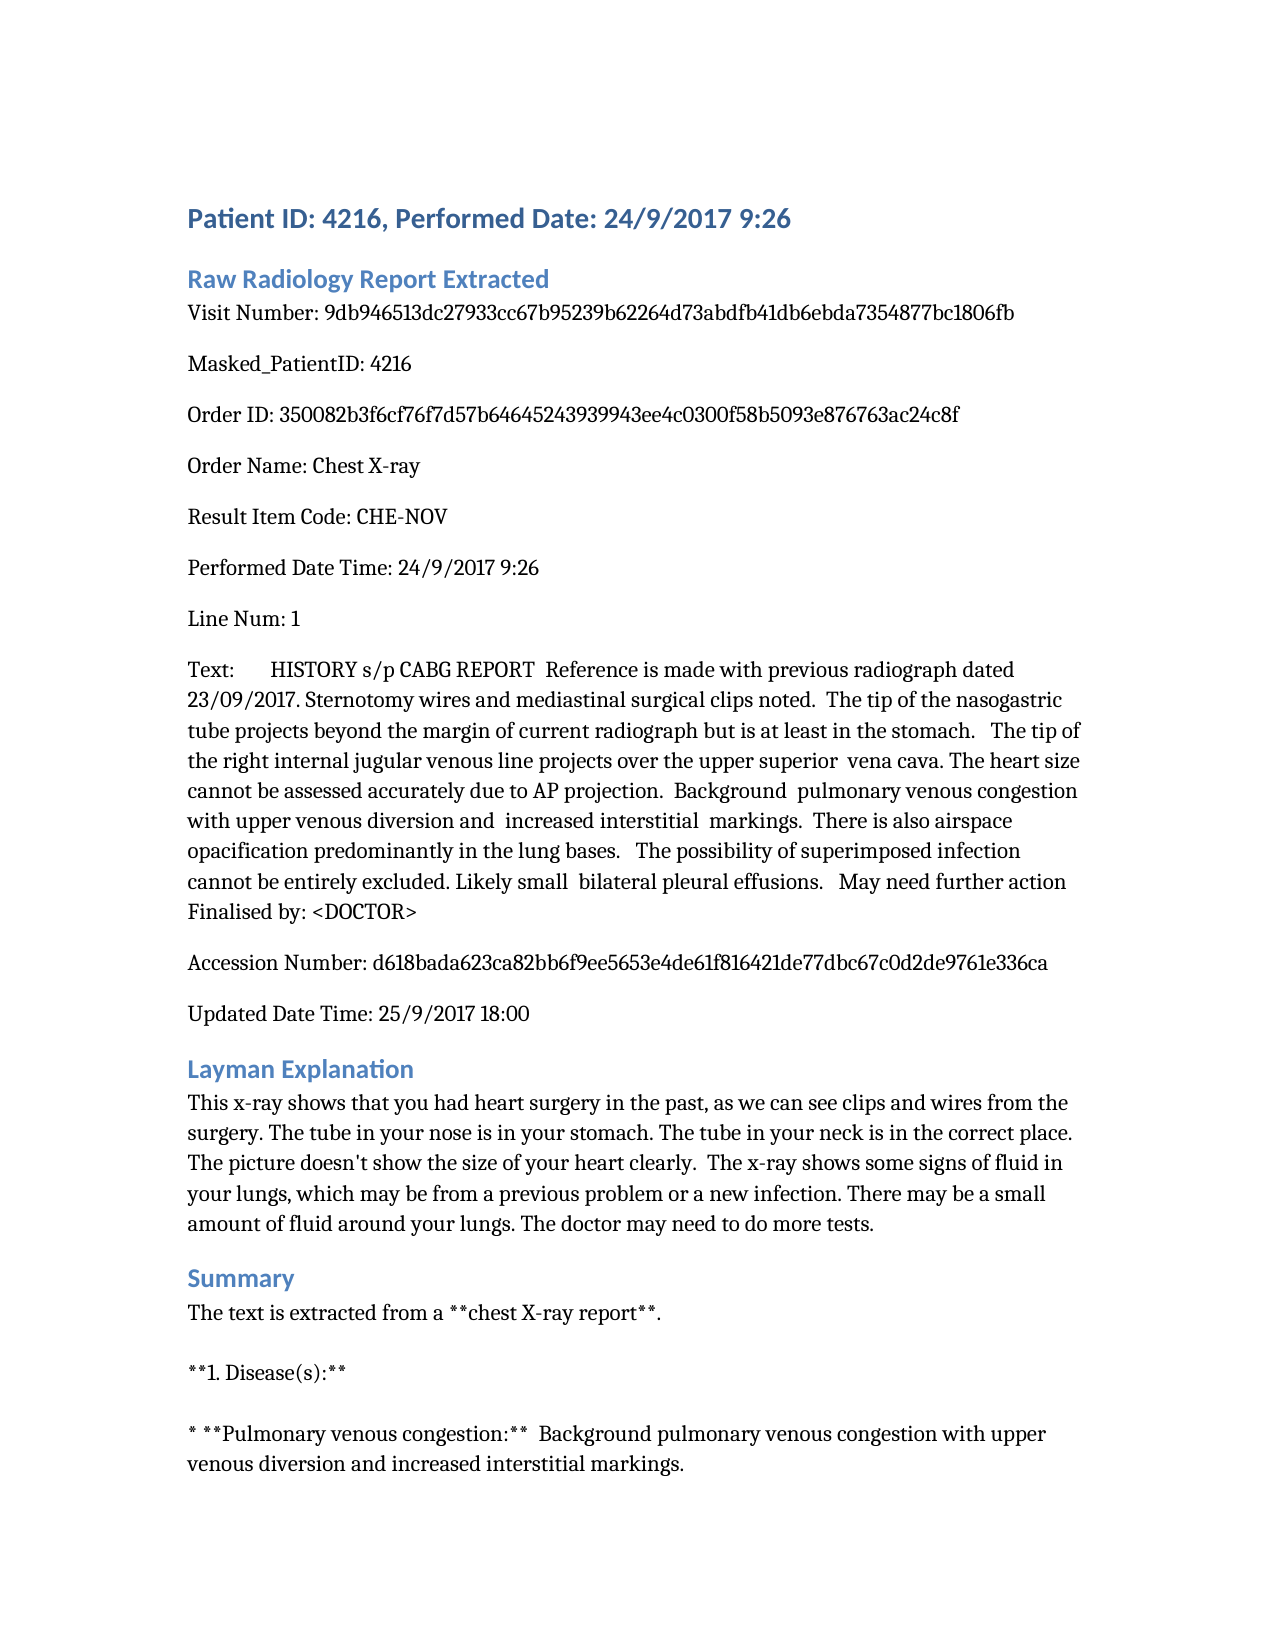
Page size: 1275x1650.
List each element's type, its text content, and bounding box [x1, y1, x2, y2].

text Order Name: Chest X-ray [187, 453, 1087, 479]
text Order ID: 350082b3f6cf76f7d57b64645243939943ee4c0300f58b5093e876763ac24c8f [187, 402, 1087, 428]
subtitle Layman Explanation [187, 1052, 1087, 1085]
text This x-ray shows that you had heart surgery in the past, as we can see clips and wires from the surgery. The tube in your nose is in your stomach. The tube in your neck is in the correct place. The picture doesn't show the size of your heart clearly. The x-ray shows some signs of fluid in your lungs, which may be from a previous problem or a new infection. There may be a small amount of fluid around your lungs. The doctor may need to do more tests. [187, 1090, 1087, 1237]
text Visit Number: 9db946513dc27933cc67b95239b62264d73abdfb41db6ebda7354877bc1806fb [187, 300, 1087, 326]
subtitle Raw Radiology Report Extracted [187, 262, 1087, 295]
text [187, 1299, 1087, 1477]
subtitle Summary [187, 1262, 1087, 1294]
text Result Item Code: CHE-NOV [187, 504, 1087, 530]
text Text: HISTORY s/p CABG REPORT Reference is made with previous radiograph dated 23/09/2017. Sternotomy wires and mediastinal surgical clips noted. The tip of the nasogastric tube projects beyond the margin of current radiograph but is at least in the stomach. The tip of the right internal jugular venous line projects over the upper superior vena cava. The heart size cannot be assessed accurately due to AP projection. Background pulmonary venous congestion with upper venous diversion and increased interstitial markings. There is also airspace opacification predominantly in the lung bases. The possibility of superimposed infection cannot be entirely excluded. Likely small bilateral pleural effusions. May need further action Finalised by: <DOCTOR> [187, 657, 1087, 925]
subtitle Patient ID: 4216, Performed Date: 24/9/2017 9:26 [187, 200, 1087, 236]
text Performed Date Time: 24/9/2017 9:26 [187, 555, 1087, 581]
text Accession Number: d618bada623ca82bb6f9ee5653e4de61f816421de77dbc67c0d2de9761e336ca [187, 950, 1087, 976]
text Updated Date Time: 25/9/2017 18:00 [187, 1001, 1087, 1027]
text Masked_PatientID: 4216 [187, 351, 1087, 377]
text Line Num: 1 [187, 606, 1087, 632]
